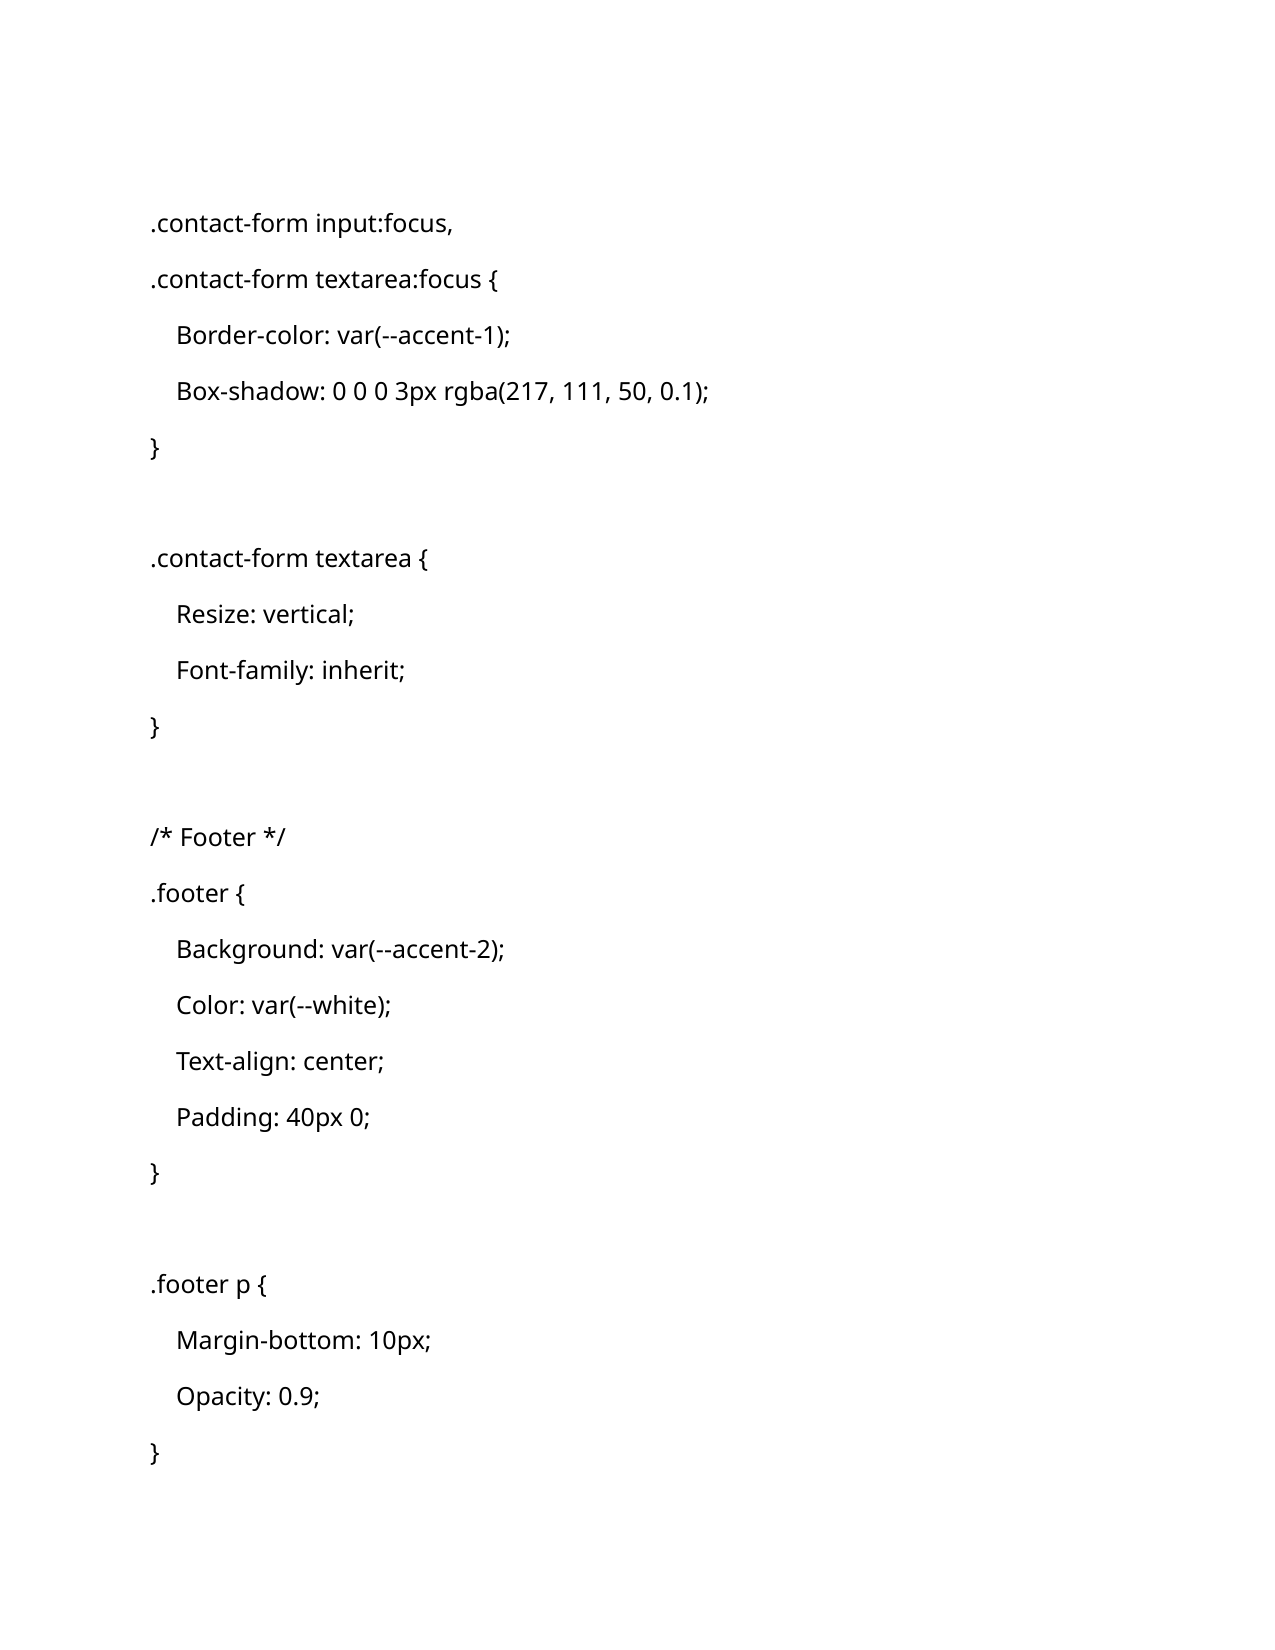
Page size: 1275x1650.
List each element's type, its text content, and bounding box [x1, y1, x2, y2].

text Margin-bottom: 10px; [150, 1322, 1125, 1357]
text Color: var(--white); [150, 987, 1125, 1022]
text Font-family: inherit; [150, 652, 1125, 687]
text Opacity: 0.9; [150, 1378, 1125, 1412]
text .footer { [150, 876, 1125, 910]
text /* Footer */ [150, 820, 1125, 854]
text .contact-form input:focus, [150, 206, 1125, 240]
text Border-color: var(--accent-1); [150, 317, 1125, 352]
text .contact-form textarea:focus { [150, 262, 1125, 296]
text Background: var(--accent-2); [150, 932, 1125, 966]
text } [150, 429, 1125, 463]
text .contact-form textarea { [150, 541, 1125, 575]
text } [150, 1155, 1125, 1189]
text } [150, 708, 1125, 742]
text Padding: 40px 0; [150, 1099, 1125, 1133]
text Text-align: center; [150, 1043, 1125, 1077]
text Resize: vertical; [150, 597, 1125, 631]
text Box-shadow: 0 0 0 3px rgba(217, 111, 50, 0.1); [150, 373, 1125, 407]
text } [150, 1434, 1125, 1468]
text .footer p { [150, 1267, 1125, 1301]
